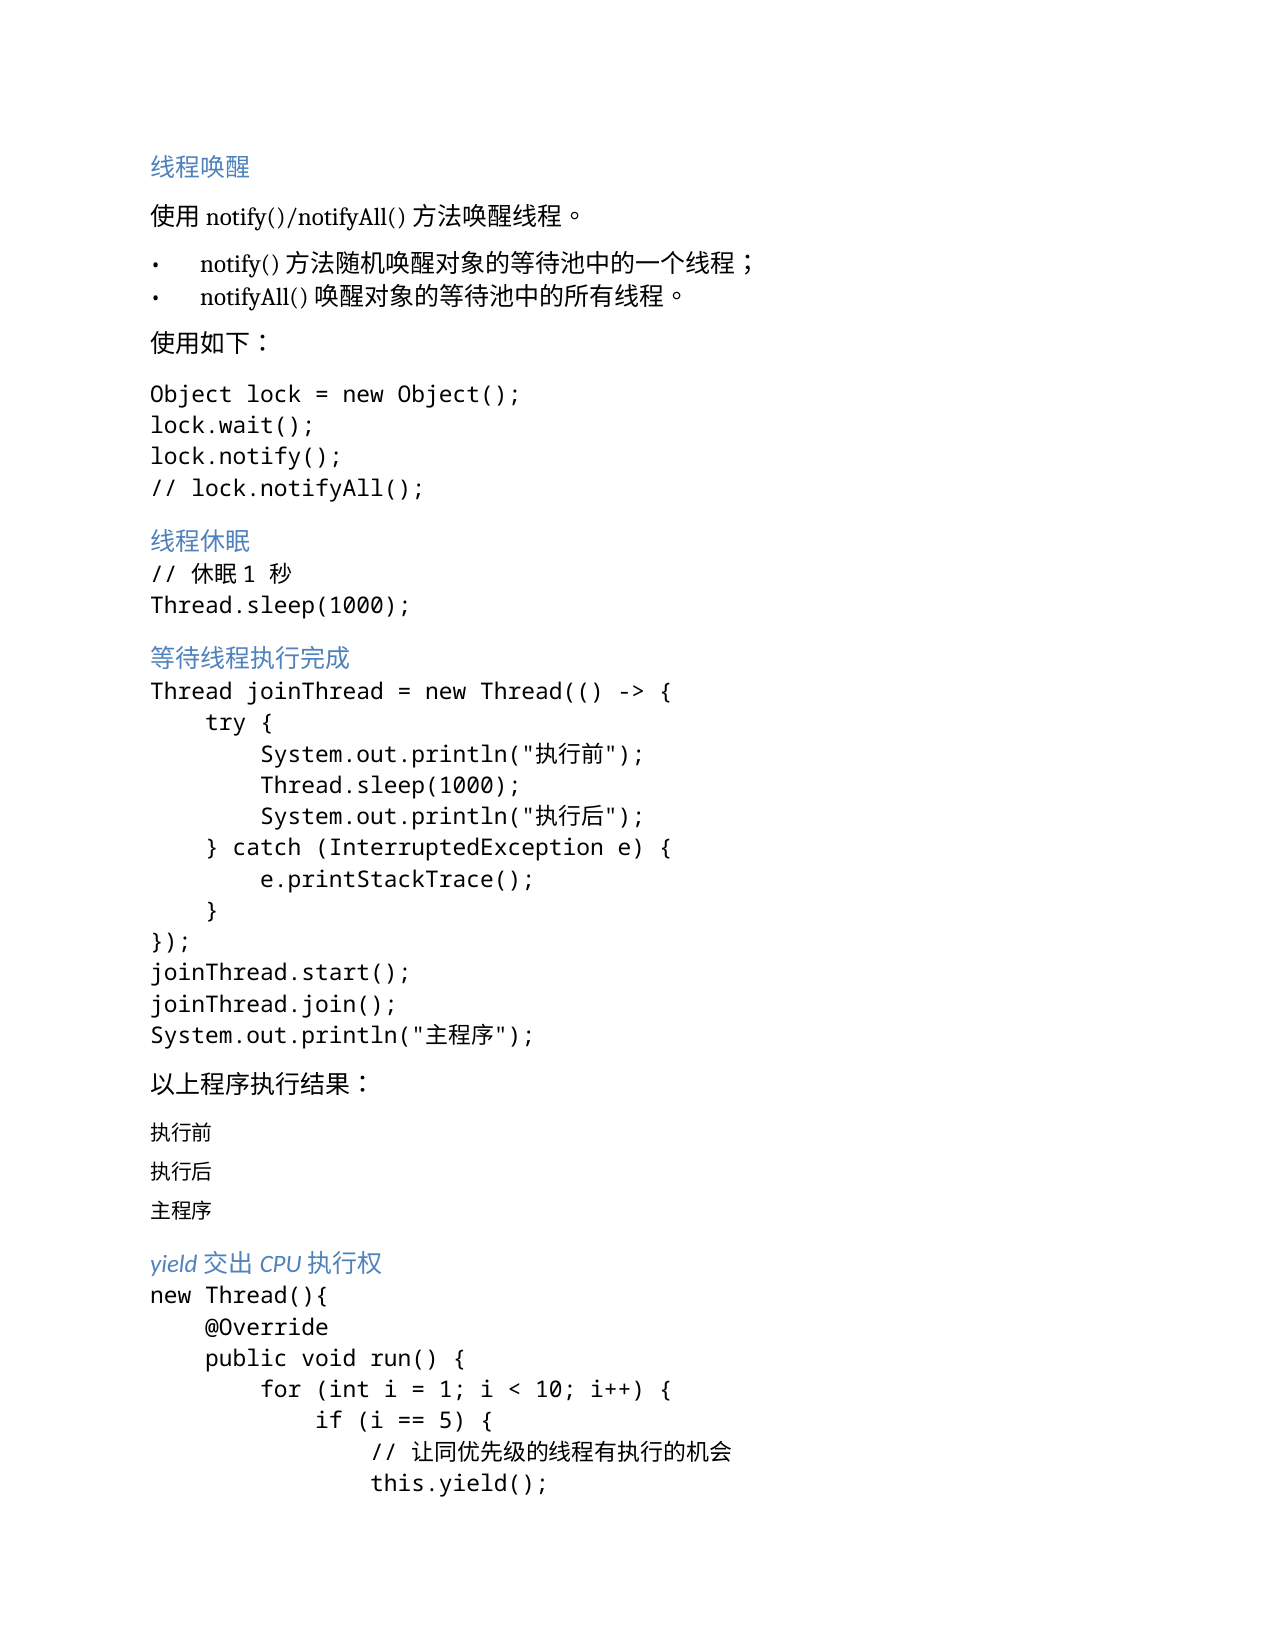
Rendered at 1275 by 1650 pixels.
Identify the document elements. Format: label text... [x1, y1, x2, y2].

list notify() 方法随机唤醒对象的等待池中的一个线程； [150, 250, 1125, 279]
subtitle 等待线程执行完成 [150, 641, 1125, 675]
text // 休眠 1 秒 Thread.sleep(1000); [150, 558, 1125, 620]
subtitle 线程唤醒 [150, 150, 1125, 184]
text 执行后 [150, 1157, 1125, 1186]
subtitle yield 交出 CPU 执行权 [150, 1245, 1125, 1279]
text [150, 1279, 1125, 1498]
text 使用如下： [150, 330, 1125, 359]
text 主程序 [150, 1196, 1125, 1224]
subtitle 线程休眠 [150, 524, 1125, 558]
text 使用 notify()/notifyAll() 方法唤醒线程。 [150, 203, 1125, 232]
text Thread joinThread = new Thread(() -> { try { System.out.println("执行前"); Thread.sleep(1000); System.out.println("执行后"); } catch (InterruptedException e) { e.printStackTrace(); } }); joinThread.start(); joinThread.join(); System.out.println("主程序"); [150, 675, 1125, 1050]
list notifyAll() 唤醒对象的等待池中的所有线程。 [150, 283, 1125, 312]
text Object lock = new Object(); lock.wait(); lock.notify(); // lock.notifyAll(); [150, 378, 1125, 503]
text 执行前 [150, 1118, 1125, 1147]
text 以上程序执行结果： [150, 1071, 1125, 1100]
